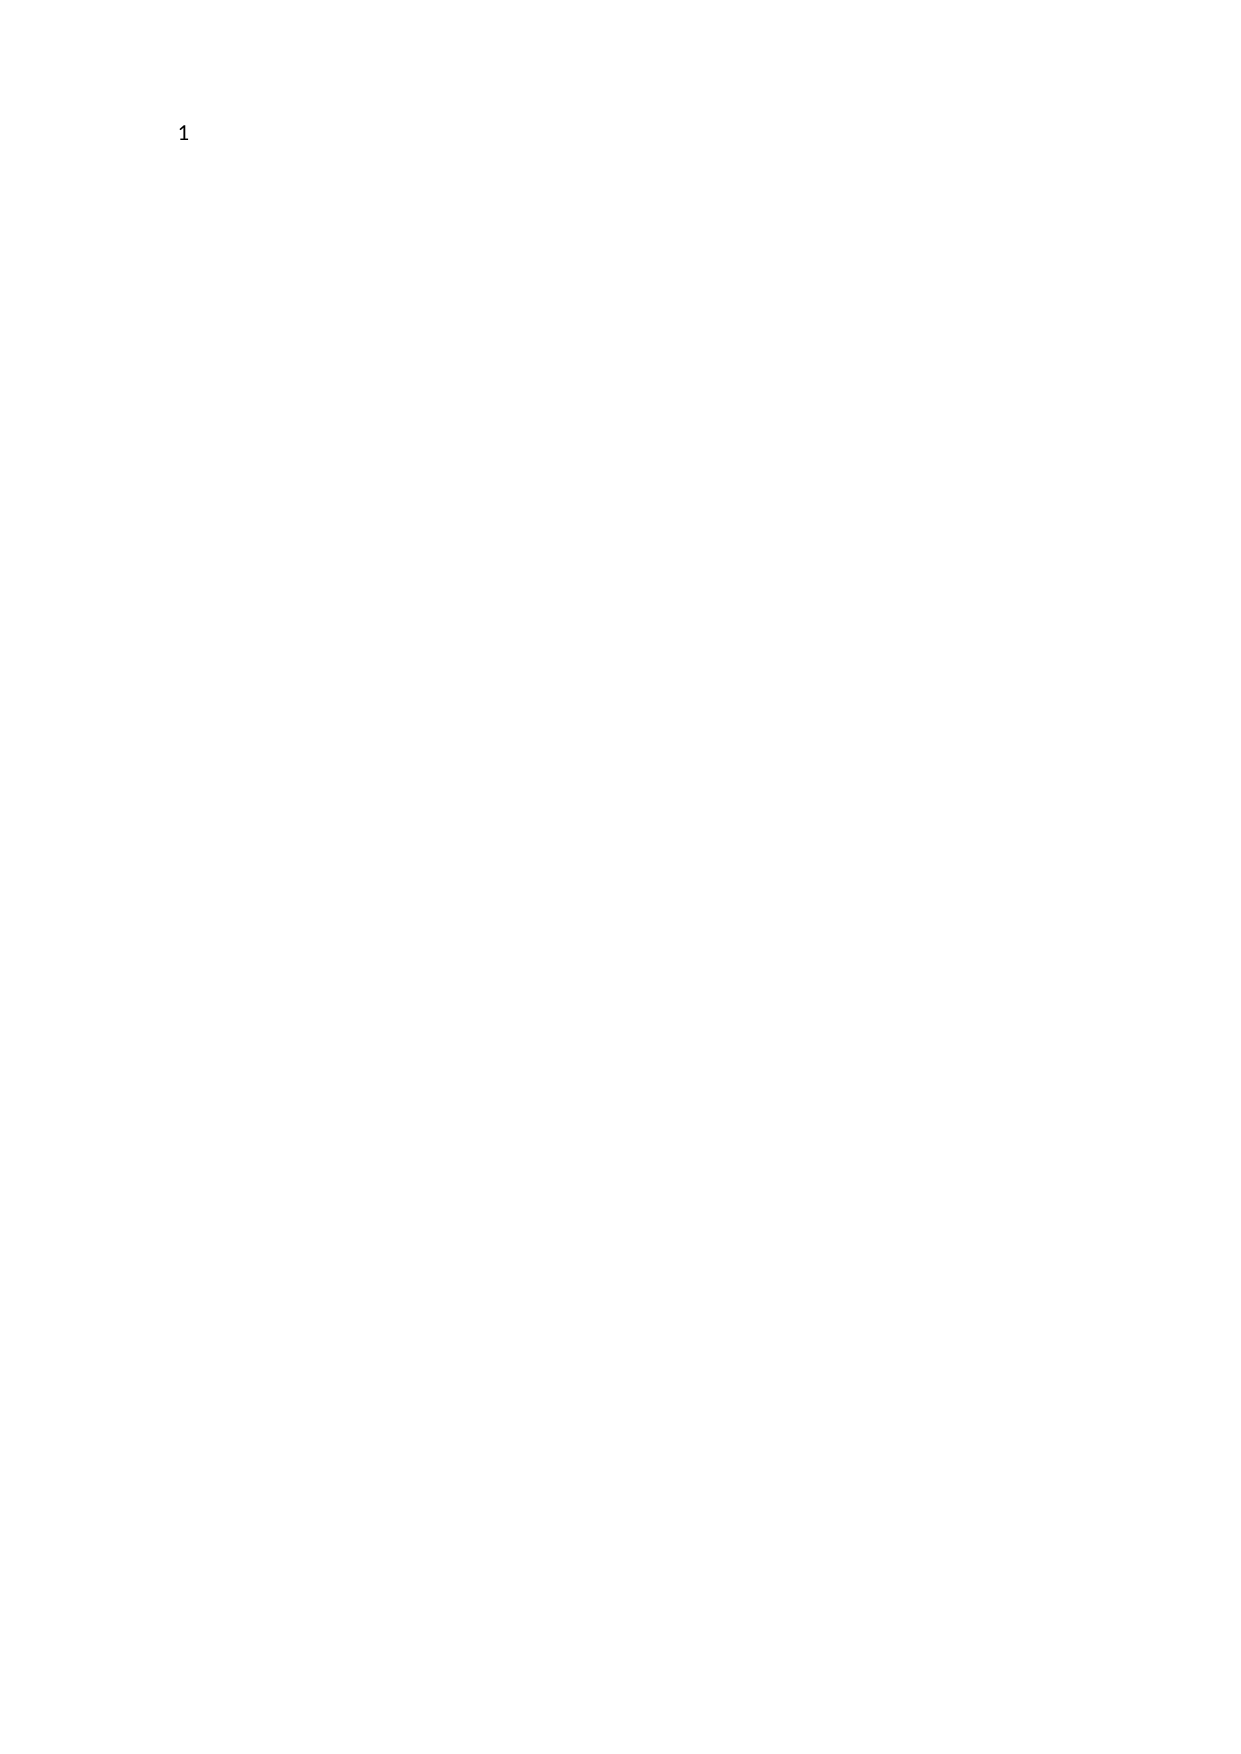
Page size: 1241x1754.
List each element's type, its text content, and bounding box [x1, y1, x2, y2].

text 1 [177, 118, 1152, 146]
